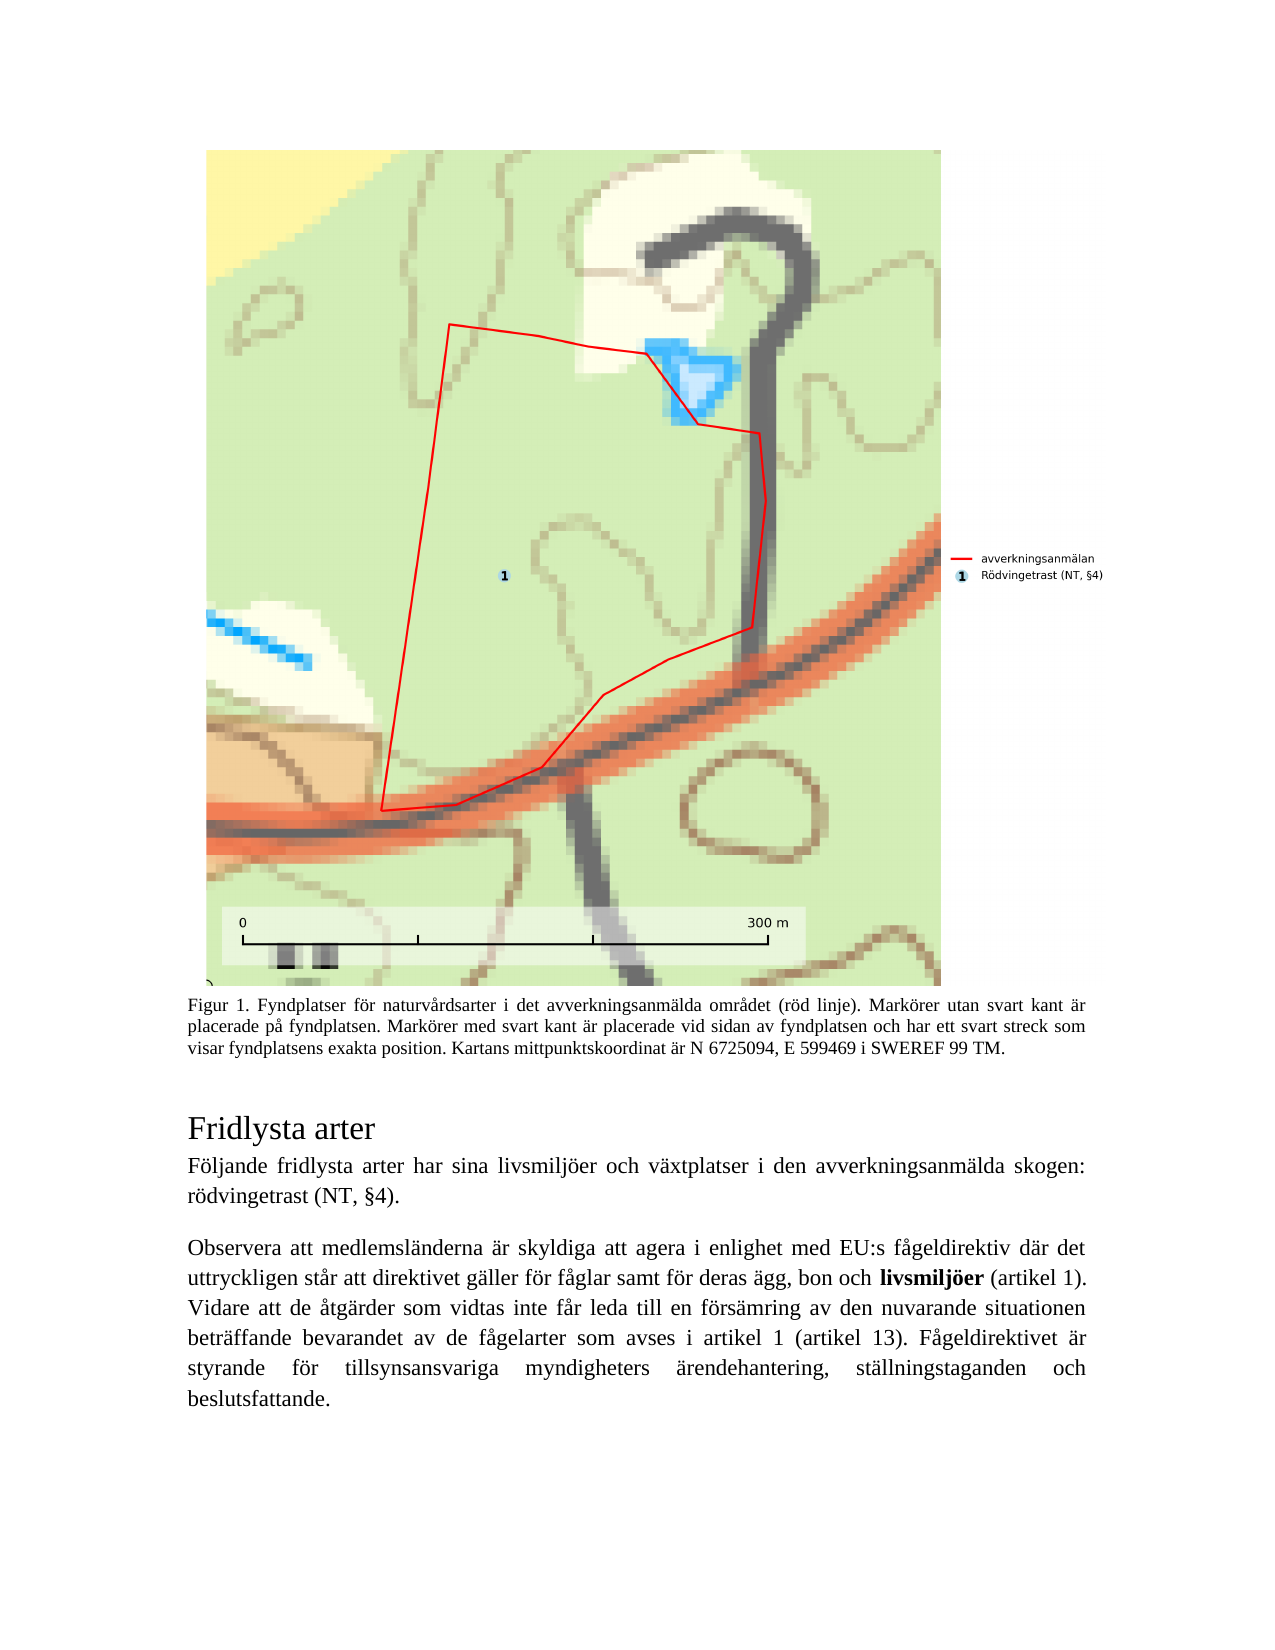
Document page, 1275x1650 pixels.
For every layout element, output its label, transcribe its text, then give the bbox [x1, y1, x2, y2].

picture [206, 150, 1107, 986]
text Observera att medlemsländerna är skyldiga att agera i enlighet med EU:s fågeldirektiv där det uttryckligen står att direktivet gäller för fåglar samt för deras ägg, bon och livsmiljöer (artikel 1). Vidare att de åtgärder som vidtas inte får leda till en försämring av den nuvarande situationen beträffande bevarandet av de fågelarter som avses i artikel 1 (artikel 13). Fågeldirektivet är styrande för tillsynsansvariga myndigheters ärendehantering, ställningstaganden och beslutsfattande. [187, 1234, 1087, 1411]
subtitle Fridlysta arter [187, 1108, 1087, 1147]
text Följande fridlysta arter har sina livsmiljöer och växtplatser i den avverkningsanmälda skogen: rödvingetrast (NT, §4). [187, 1152, 1087, 1209]
text Figur 1. Fyndplatser för naturvårdsarter i det avverkningsanmälda området (röd linje). Markörer utan svart kant är placerade på fyndplatsen. Markörer med svart kant är placerade vid sidan av fyndplatsen och har ett svart streck som visar fyndplatsens exakta position. Kartans mittpunktskoordinat är N 6725094, E 599469 i SWEREF 99 TM. [187, 994, 1087, 1058]
